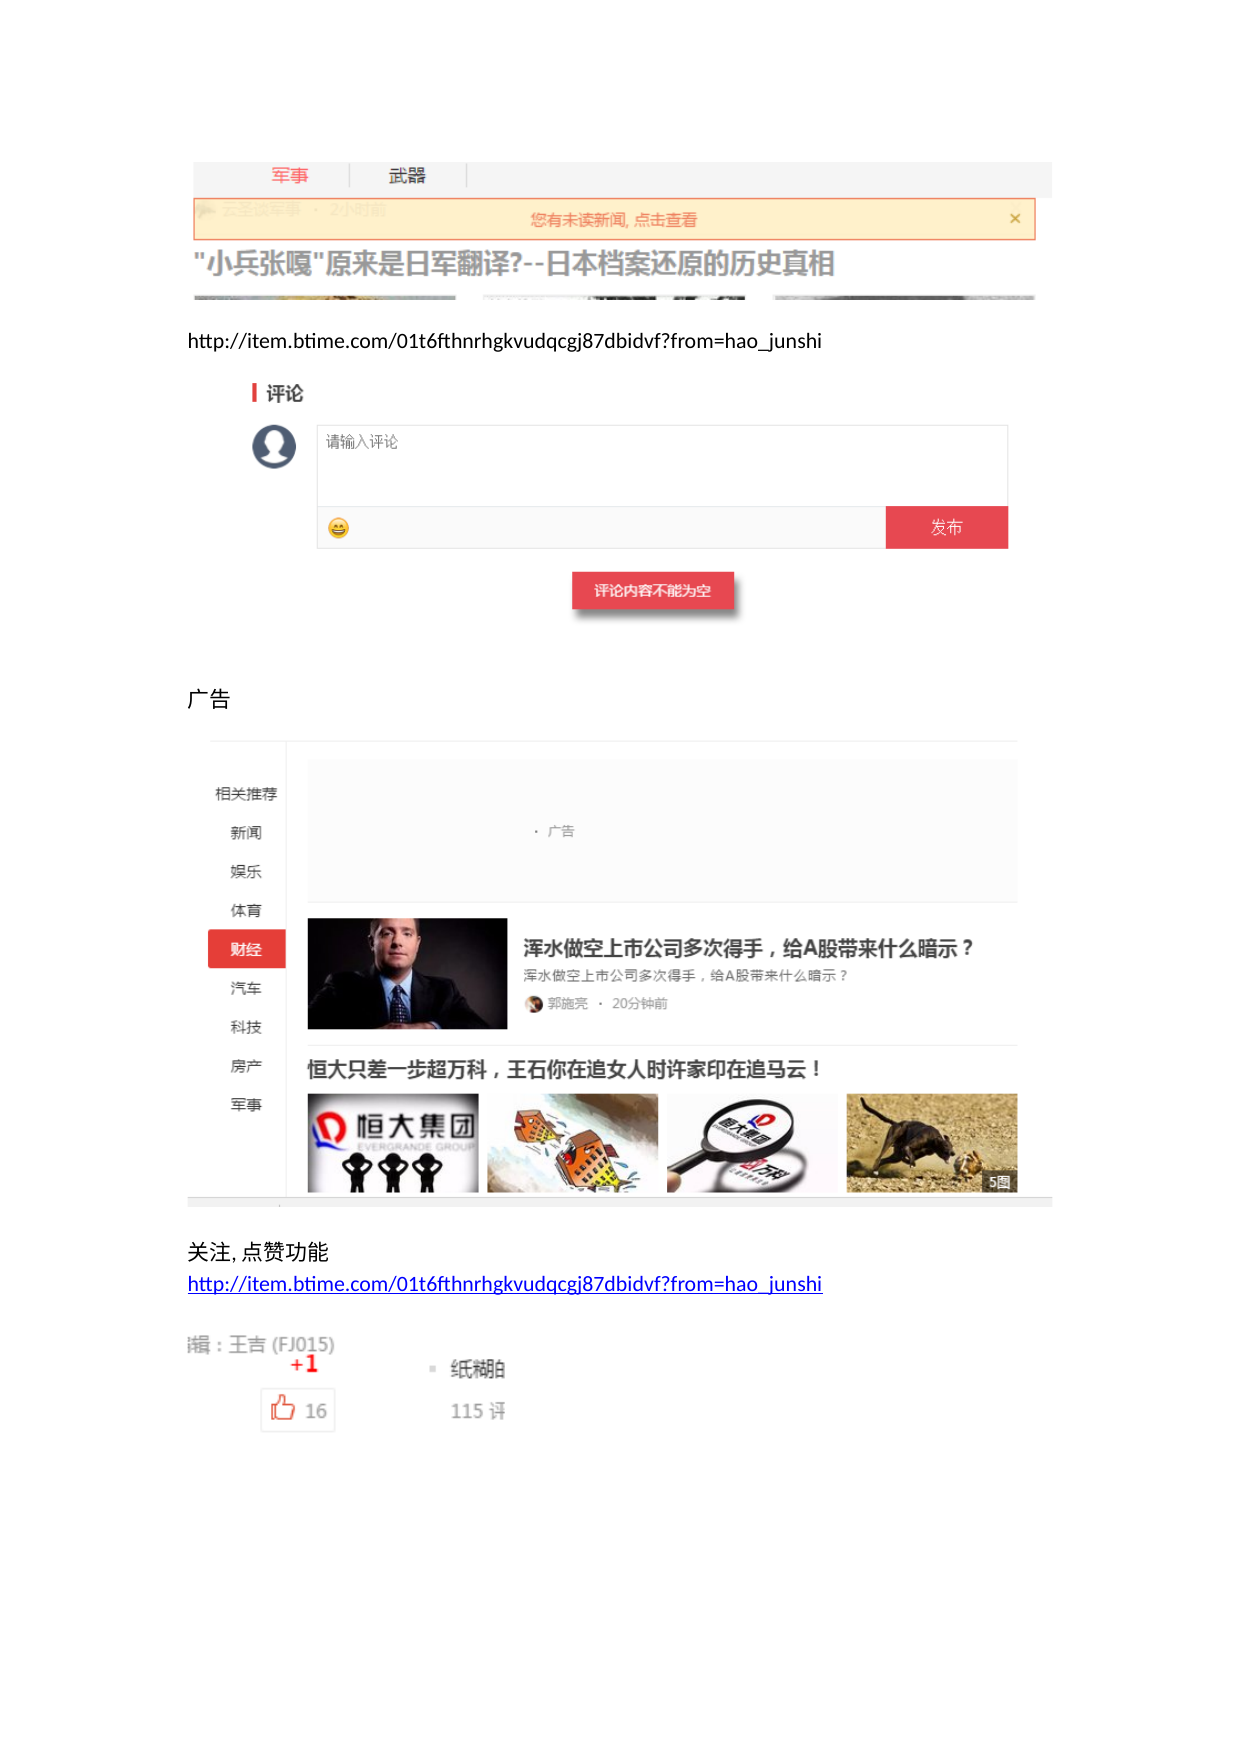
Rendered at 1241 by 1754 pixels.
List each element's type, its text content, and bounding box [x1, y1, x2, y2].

picture [187, 1332, 505, 1439]
picture [187, 357, 1053, 651]
picture [187, 714, 1053, 1207]
text http://item.btime.com/01t6fthnrhgkvudqcgj87dbidvf?from=hao_junshi [187, 324, 1053, 357]
text 关注, 点赞功能 [187, 1234, 1053, 1267]
text http://item.btime.com/01t6fthnrhgkvudqcgj87dbidvf?from=hao_junshi [187, 1267, 1053, 1299]
text 广告 [187, 682, 1053, 714]
picture [187, 162, 1053, 300]
